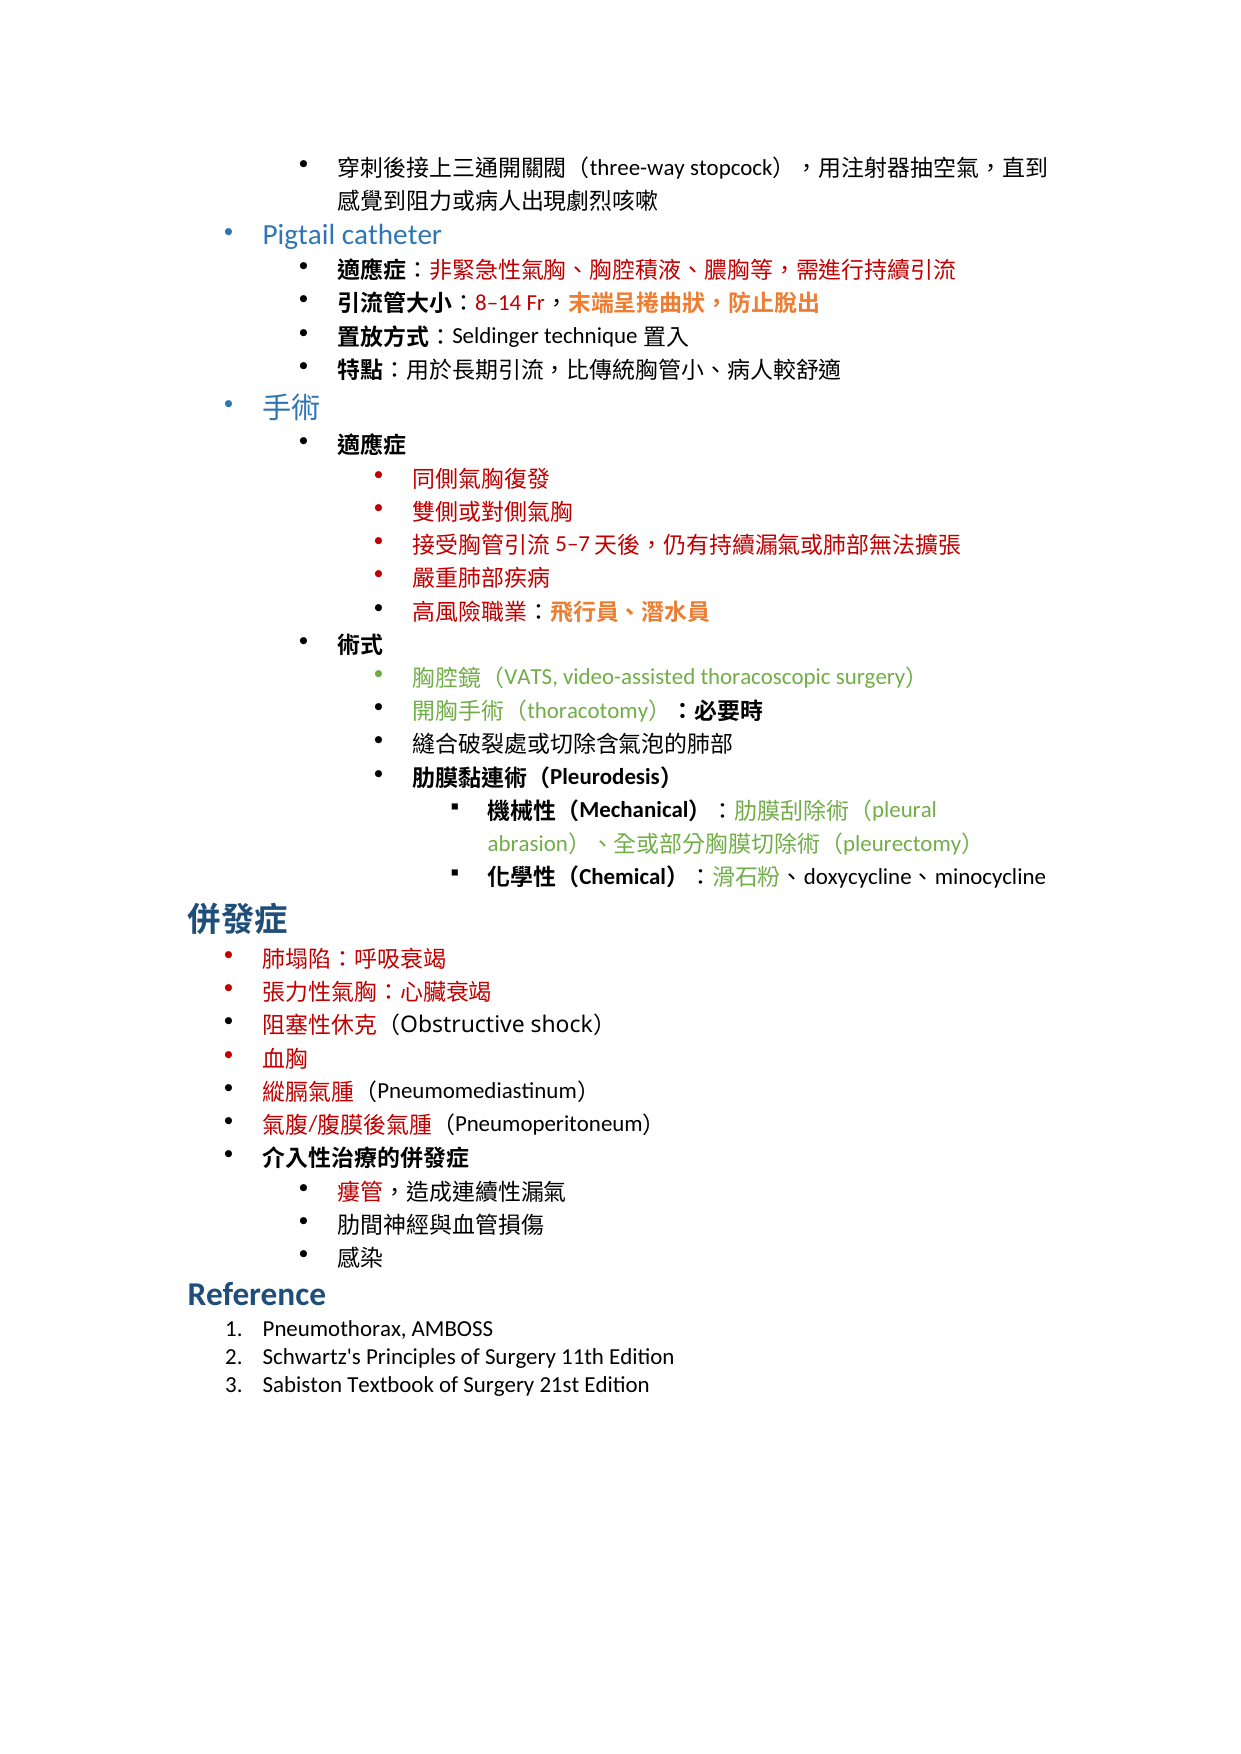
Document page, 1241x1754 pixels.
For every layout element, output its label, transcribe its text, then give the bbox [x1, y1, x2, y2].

list 肋膜黏連術（Pleurodesis） [375, 759, 1053, 793]
list 手術 [225, 385, 1053, 427]
list 穿刺後接上三通開關閥（three-way stopcock），用注射器抽空氣，直到感覺到阻力或病人出現劇烈咳嗽 [300, 150, 1053, 216]
list 嚴重肺部疾病 [375, 560, 1053, 593]
list 術式 [300, 627, 1053, 660]
list 張力性氣胸：心臟衰竭 [225, 974, 1053, 1007]
list Sabiston Textbook of Surgery 21st Edition [225, 1370, 1053, 1398]
list 開胸手術（thoracotomy）：必要時 [375, 693, 1053, 726]
list 瘻管，造成連續性漏氣 [300, 1173, 1053, 1207]
list 適應症：非緊急性氣胸、胸腔積液、膿胸等，需進行持續引流 [300, 252, 1053, 285]
list 縱膈氣腫（Pneumomediastinum） [225, 1074, 1053, 1107]
list 置放方式：Seldinger technique 置入 [300, 318, 1053, 352]
list 血胸 [225, 1041, 1053, 1074]
subtitle Reference [187, 1273, 1053, 1314]
list Pneumothorax, AMBOSS [225, 1314, 1053, 1342]
list 同側氣胸復發 [375, 461, 1053, 494]
subtitle 併發症 [187, 892, 1053, 941]
list 介入性治療的併發症 [225, 1140, 1053, 1173]
list Pigtail catheter [225, 216, 1053, 252]
list 特點：用於長期引流，比傳統胸管小、病人較舒適 [300, 352, 1053, 385]
list 高風險職業：飛行員、潛水員 [375, 593, 1053, 627]
list 氣腹/腹膜後氣腫（Pneumoperitoneum） [225, 1107, 1053, 1140]
list 阻塞性休克（Obstructive shock） [225, 1007, 1053, 1041]
list 縫合破裂處或切除含氣泡的肺部 [375, 726, 1053, 759]
list 雙側或對側氣胸 [375, 494, 1053, 527]
list 機械性（Mechanical）：肋膜刮除術（pleural abrasion）、全或部分胸膜切除術（pleurectomy） [450, 793, 1053, 859]
list 適應症 [300, 427, 1053, 461]
list 感染 [300, 1240, 1053, 1273]
list 肋間神經與血管損傷 [300, 1207, 1053, 1240]
list Schwartz's Principles of Surgery 11th Edition [225, 1342, 1053, 1370]
list 肺塌陷：呼吸衰竭 [225, 941, 1053, 974]
list 化學性（Chemical）：滑石粉、doxycycline、minocycline [450, 859, 1053, 892]
list 引流管大小：8–14 Fr，末端呈捲曲狀，防止脫出 [300, 285, 1053, 318]
list 接受胸管引流 5–7天後，仍有持續漏氣或肺部無法擴張 [375, 527, 1053, 560]
list 胸腔鏡（VATS, video-assisted thoracoscopic surgery） [375, 660, 1053, 693]
